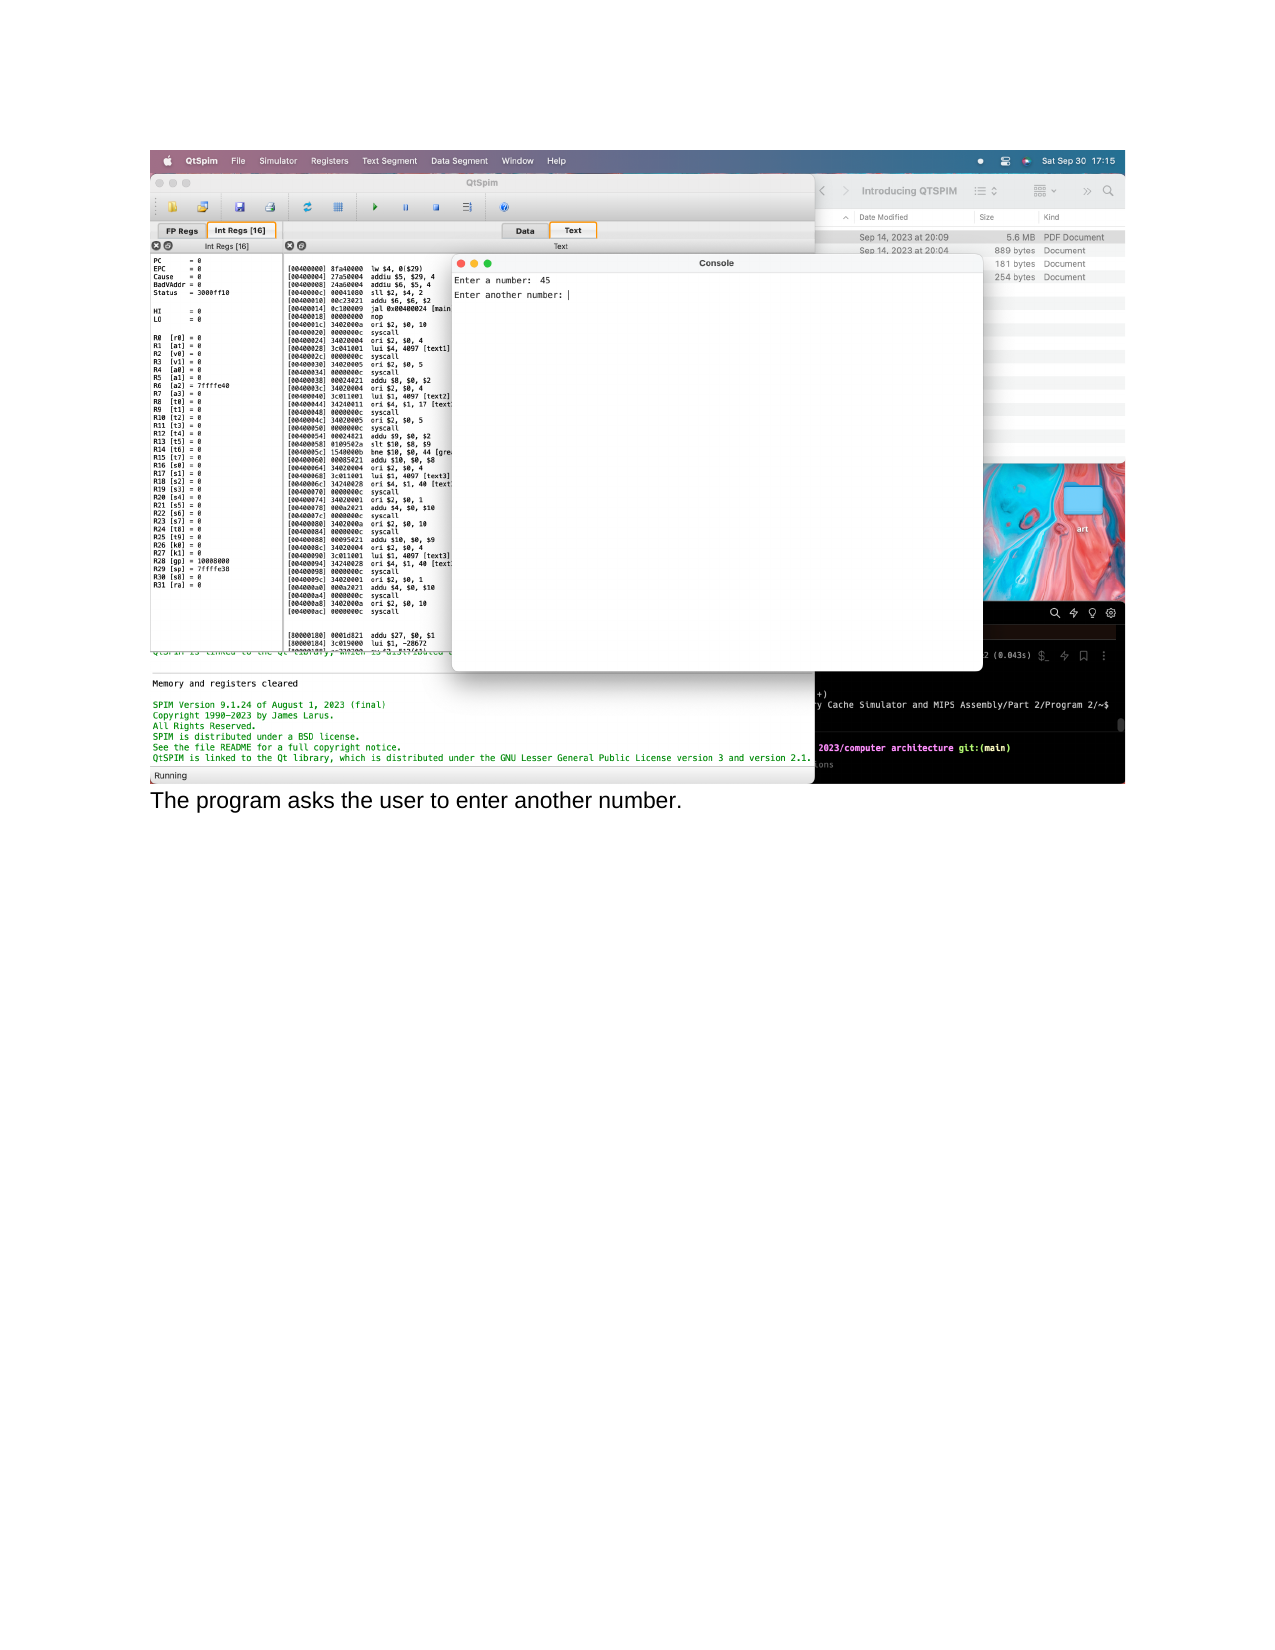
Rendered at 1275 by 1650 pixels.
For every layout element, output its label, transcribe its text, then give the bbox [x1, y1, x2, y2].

text The program asks the user to enter another number. [150, 787, 1125, 813]
picture [150, 150, 1125, 784]
